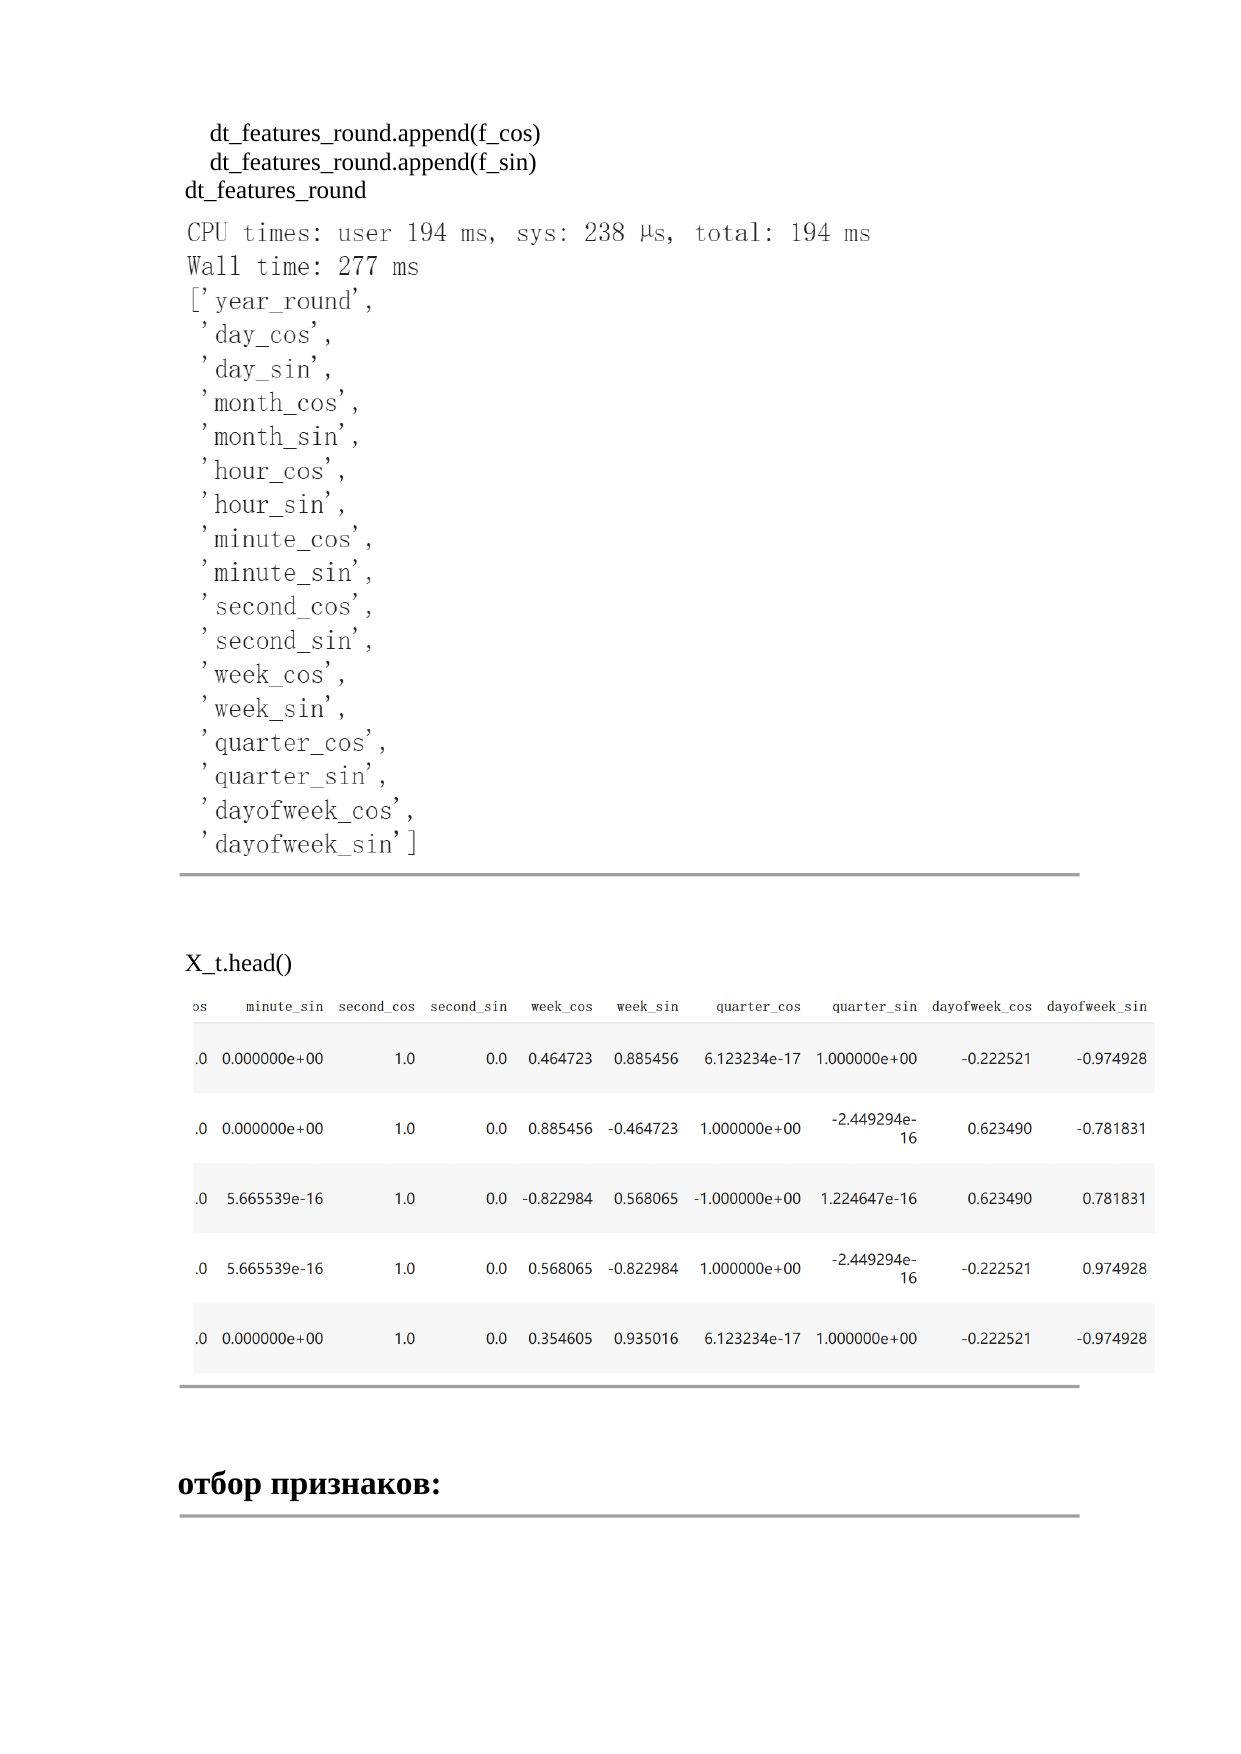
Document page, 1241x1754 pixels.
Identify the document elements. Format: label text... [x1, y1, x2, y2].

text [184, 118, 1145, 204]
subtitle отбор признаков: [177, 1464, 1152, 1502]
text X_t.head() [184, 948, 1145, 977]
picture [184, 990, 1159, 1381]
picture [179, 208, 926, 873]
